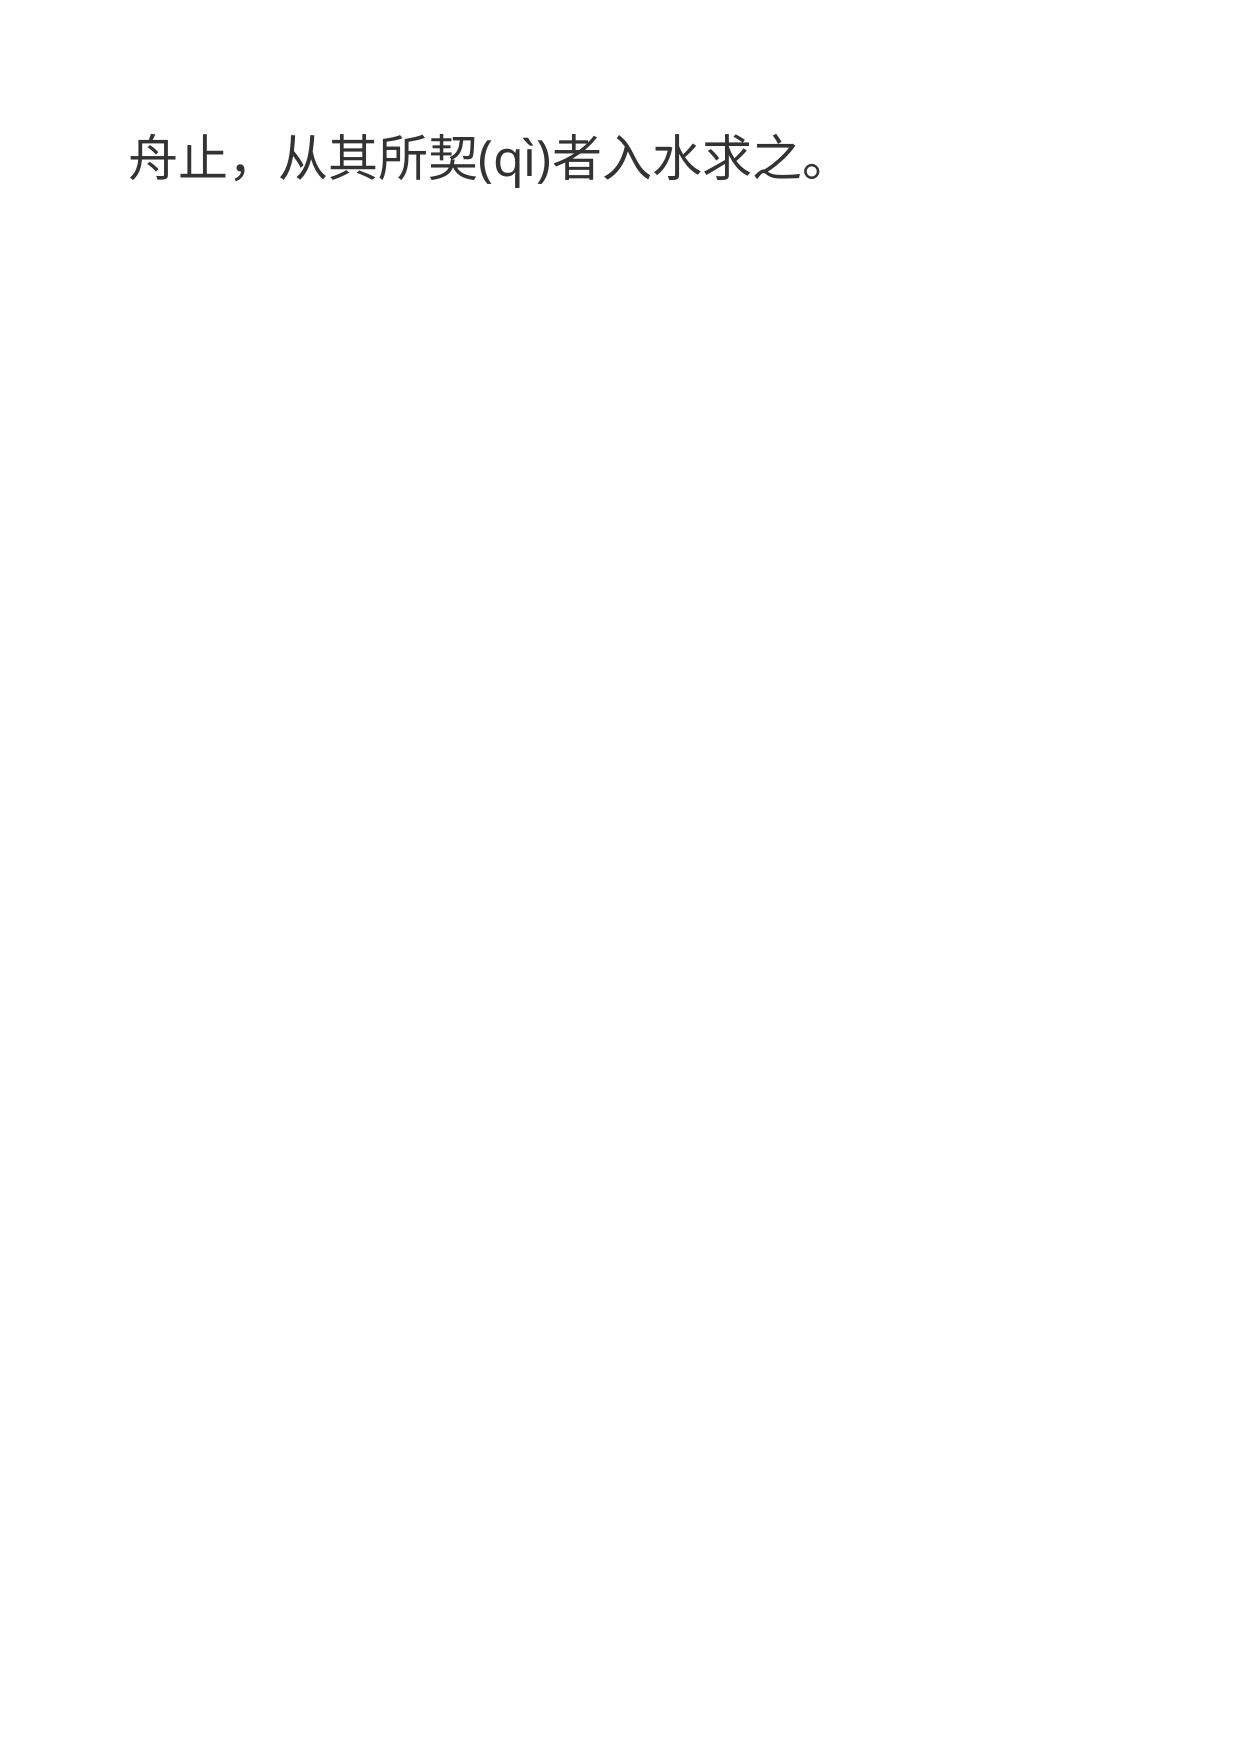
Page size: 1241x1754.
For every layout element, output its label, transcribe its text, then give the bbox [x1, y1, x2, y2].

text 舟止，从其所契(qì)者入水求之。 [128, 106, 1112, 203]
